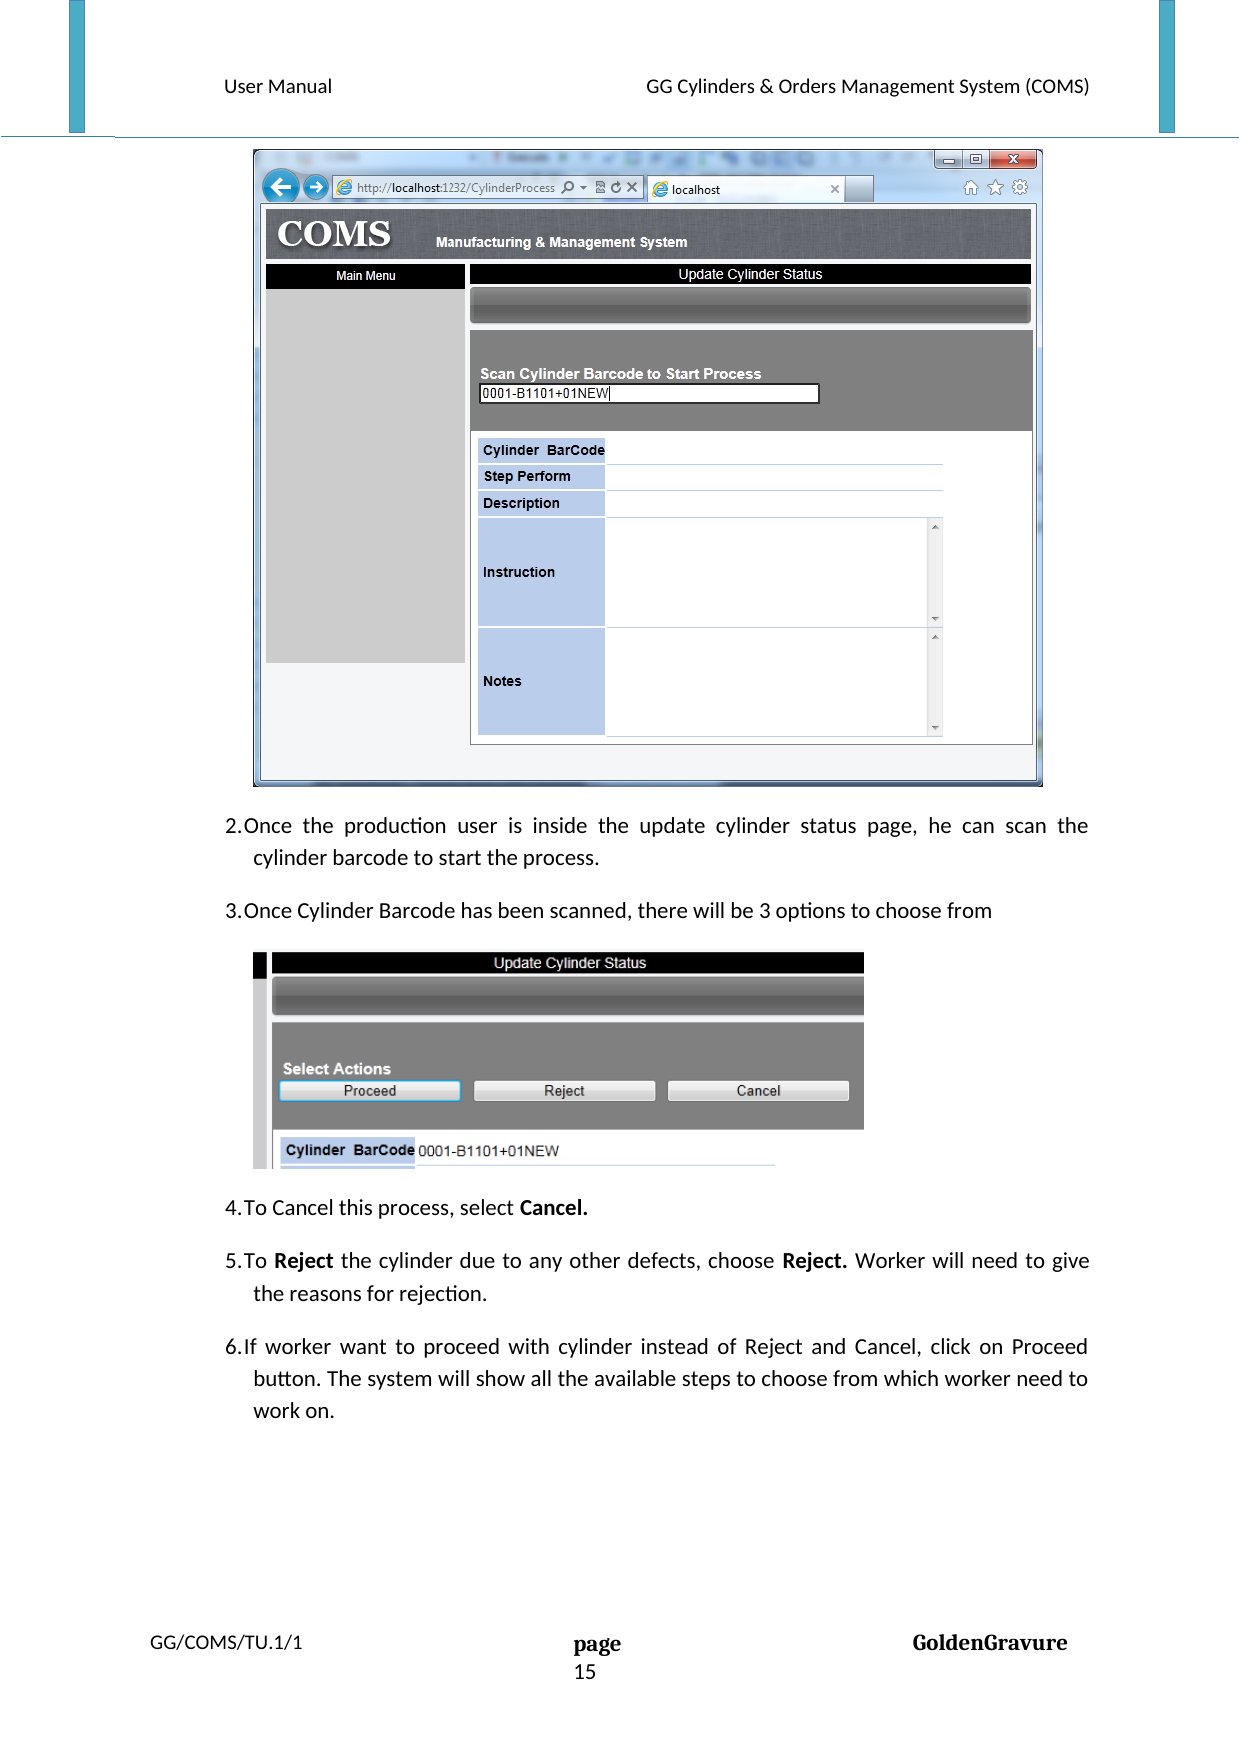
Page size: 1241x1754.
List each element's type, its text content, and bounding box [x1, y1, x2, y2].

list If worker want to proceed with cylinder instead of Reject and Cancel, click on Proceed button. The system will show all the available steps to choose from which worker need to work on. [225, 1332, 1090, 1424]
list To Cancel this process, select Cancel. [225, 1193, 1090, 1222]
list Once the production user is inside the update cylinder status page, he can scan the cylinder barcode to start the process. [225, 811, 1090, 871]
picture [253, 949, 864, 1169]
list To Reject the cylinder due to any other defects, choose Reject. Worker will need to give the reasons for rejection. [225, 1247, 1090, 1307]
list Once Cylinder Barcode has been scanned, there will be 3 options to choose from [225, 896, 1090, 924]
picture [253, 149, 1043, 787]
